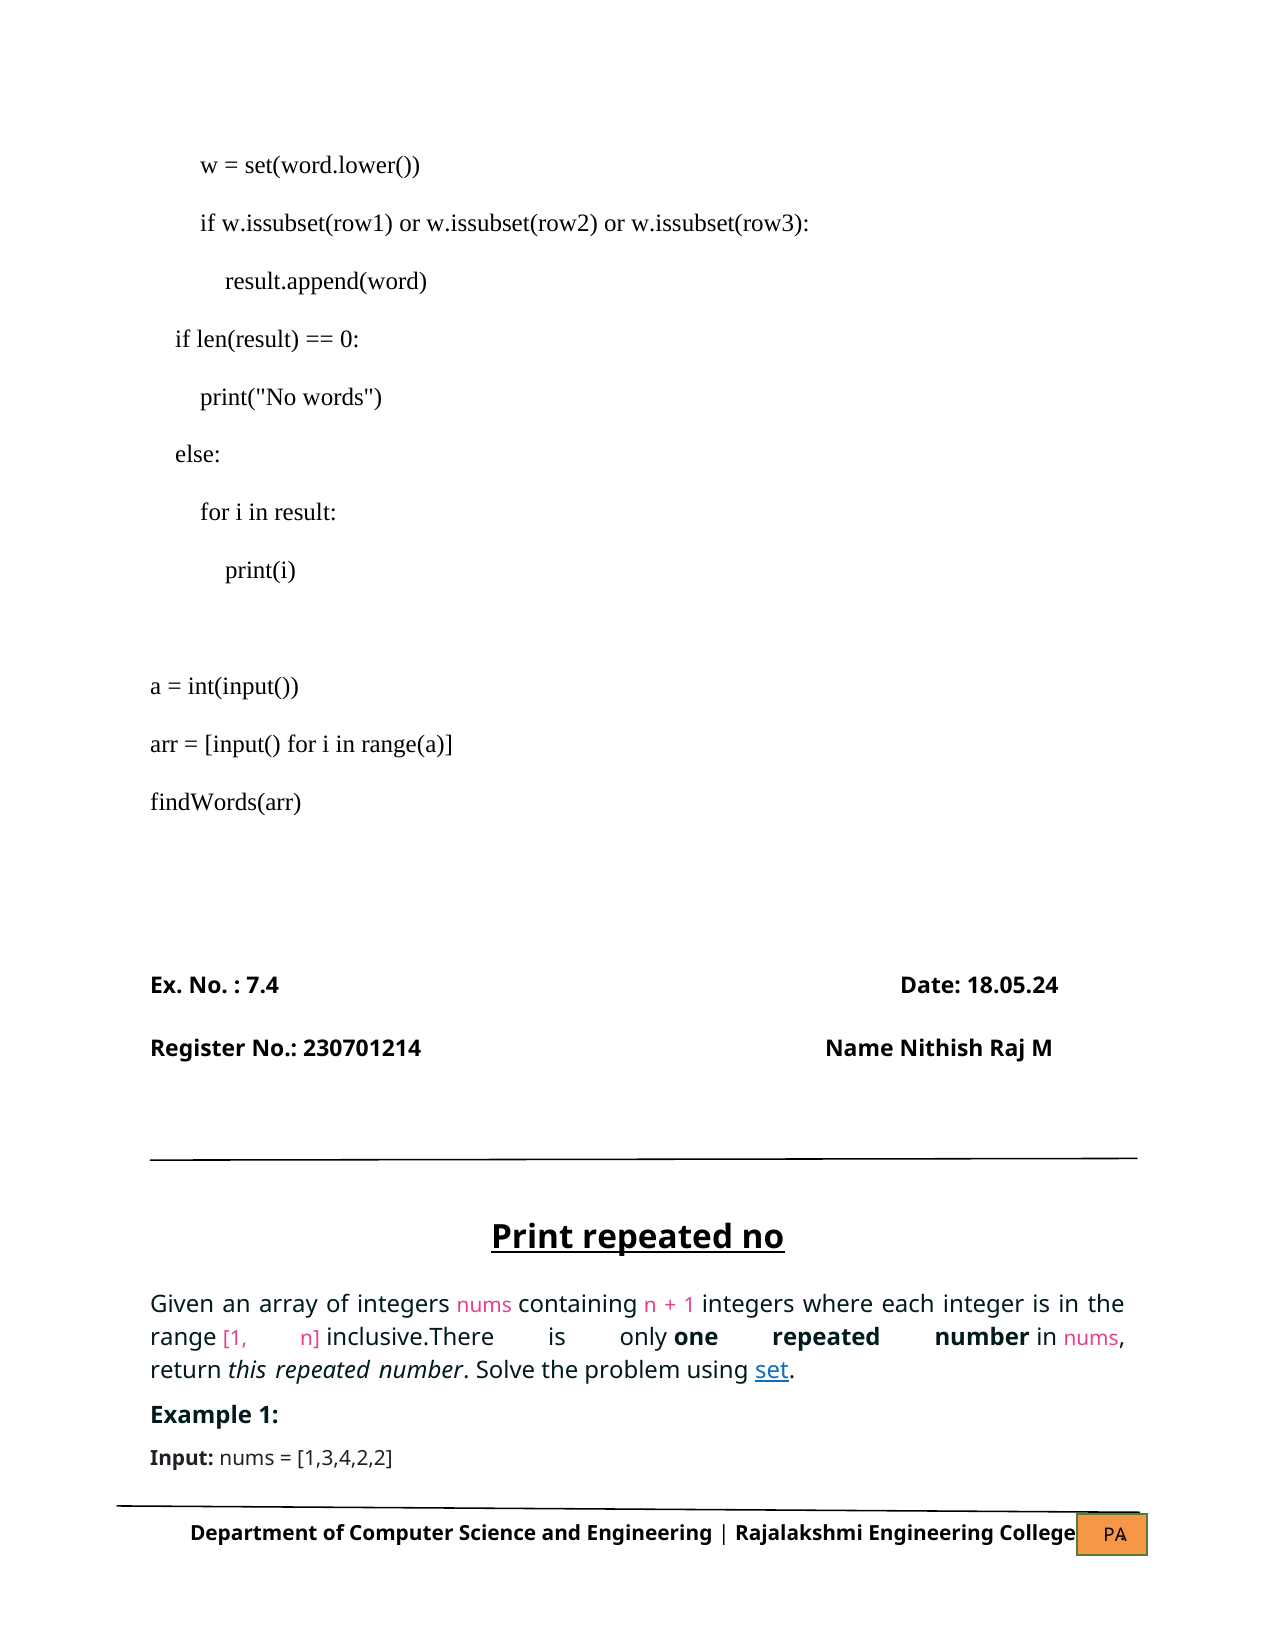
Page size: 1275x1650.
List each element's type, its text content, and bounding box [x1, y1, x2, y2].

text findWords(arr) [150, 787, 1125, 816]
text print(i) [150, 555, 1125, 584]
text a = int(input()) [150, 671, 1125, 700]
text if w.issubset(row1) or w.issubset(row2) or w.issubset(row3): [150, 208, 1125, 237]
text Example 1: [150, 1398, 1125, 1430]
text Ex. No. : 7.4 Date: 18.05.24 [150, 968, 1125, 1000]
text result.append(word) [150, 266, 1125, 294]
text Input: nums = [1,3,4,2,2] [150, 1443, 1125, 1471]
text if len(result) == 0: [150, 324, 1125, 352]
text Register No.: 230701214 Name Nithish Raj M [150, 1031, 1125, 1063]
text arr = [input() for i in range(a)] [150, 729, 1125, 758]
text Given an array of integers nums containing n + 1 integers where each integer is in the range [1, n] inclusive.There is only one repeated number in nums, return this repeated number. Solve the problem using set. [150, 1287, 1125, 1385]
text Print repeated no [150, 1213, 1125, 1258]
text print("No words") [150, 382, 1125, 410]
text w = set(word.lower()) [150, 150, 1125, 179]
text for i in result: [150, 497, 1125, 526]
text else: [150, 439, 1125, 468]
